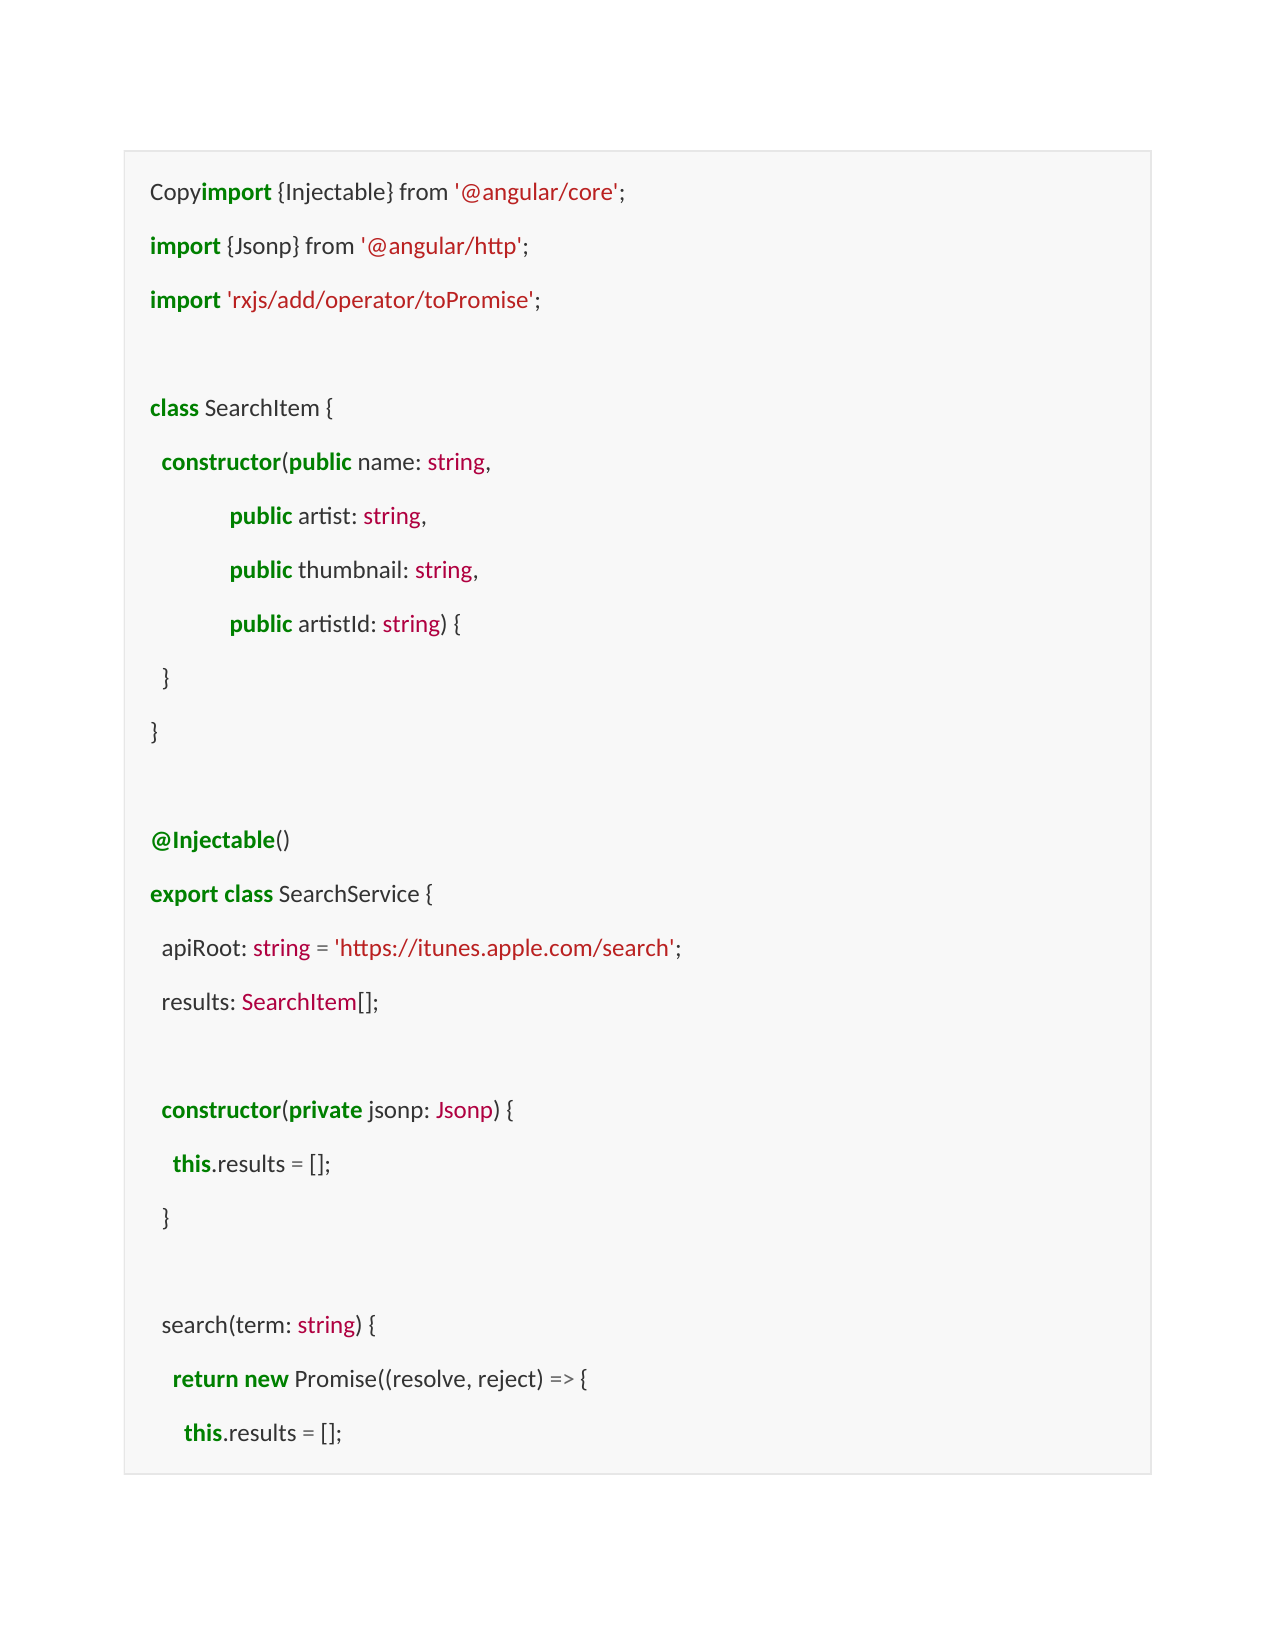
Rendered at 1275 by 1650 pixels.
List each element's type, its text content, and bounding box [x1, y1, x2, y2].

text public thumbnail: string, [125, 528, 1150, 582]
text public artistId: string) { [125, 582, 1150, 636]
text this.results = []; [125, 1391, 1150, 1473]
text import {Jsonp} from '@angular/http'; [125, 204, 1150, 258]
text public artist: string, [125, 474, 1150, 528]
text import 'rxjs/add/operator/toPromise'; [125, 258, 1150, 312]
text } [125, 636, 1150, 689]
text apiRoot: string = 'https://itunes.apple.com/search'; [125, 905, 1150, 959]
text export class SearchService { [125, 851, 1150, 905]
text } [125, 689, 1150, 743]
text class SearchItem { [125, 366, 1150, 420]
text @Injectable() [125, 797, 1150, 851]
text results: SearchItem[]; [125, 959, 1150, 1013]
text constructor(public name: string, [125, 420, 1150, 474]
text this.results = []; [125, 1121, 1150, 1175]
text } [125, 1175, 1150, 1229]
text Copyimport {Injectable} from '@angular/core'; [125, 152, 1150, 204]
text constructor(private jsonp: Jsonp) { [125, 1067, 1150, 1121]
text return new Promise((resolve, reject) => { [125, 1337, 1150, 1391]
text search(term: string) { [125, 1283, 1150, 1337]
